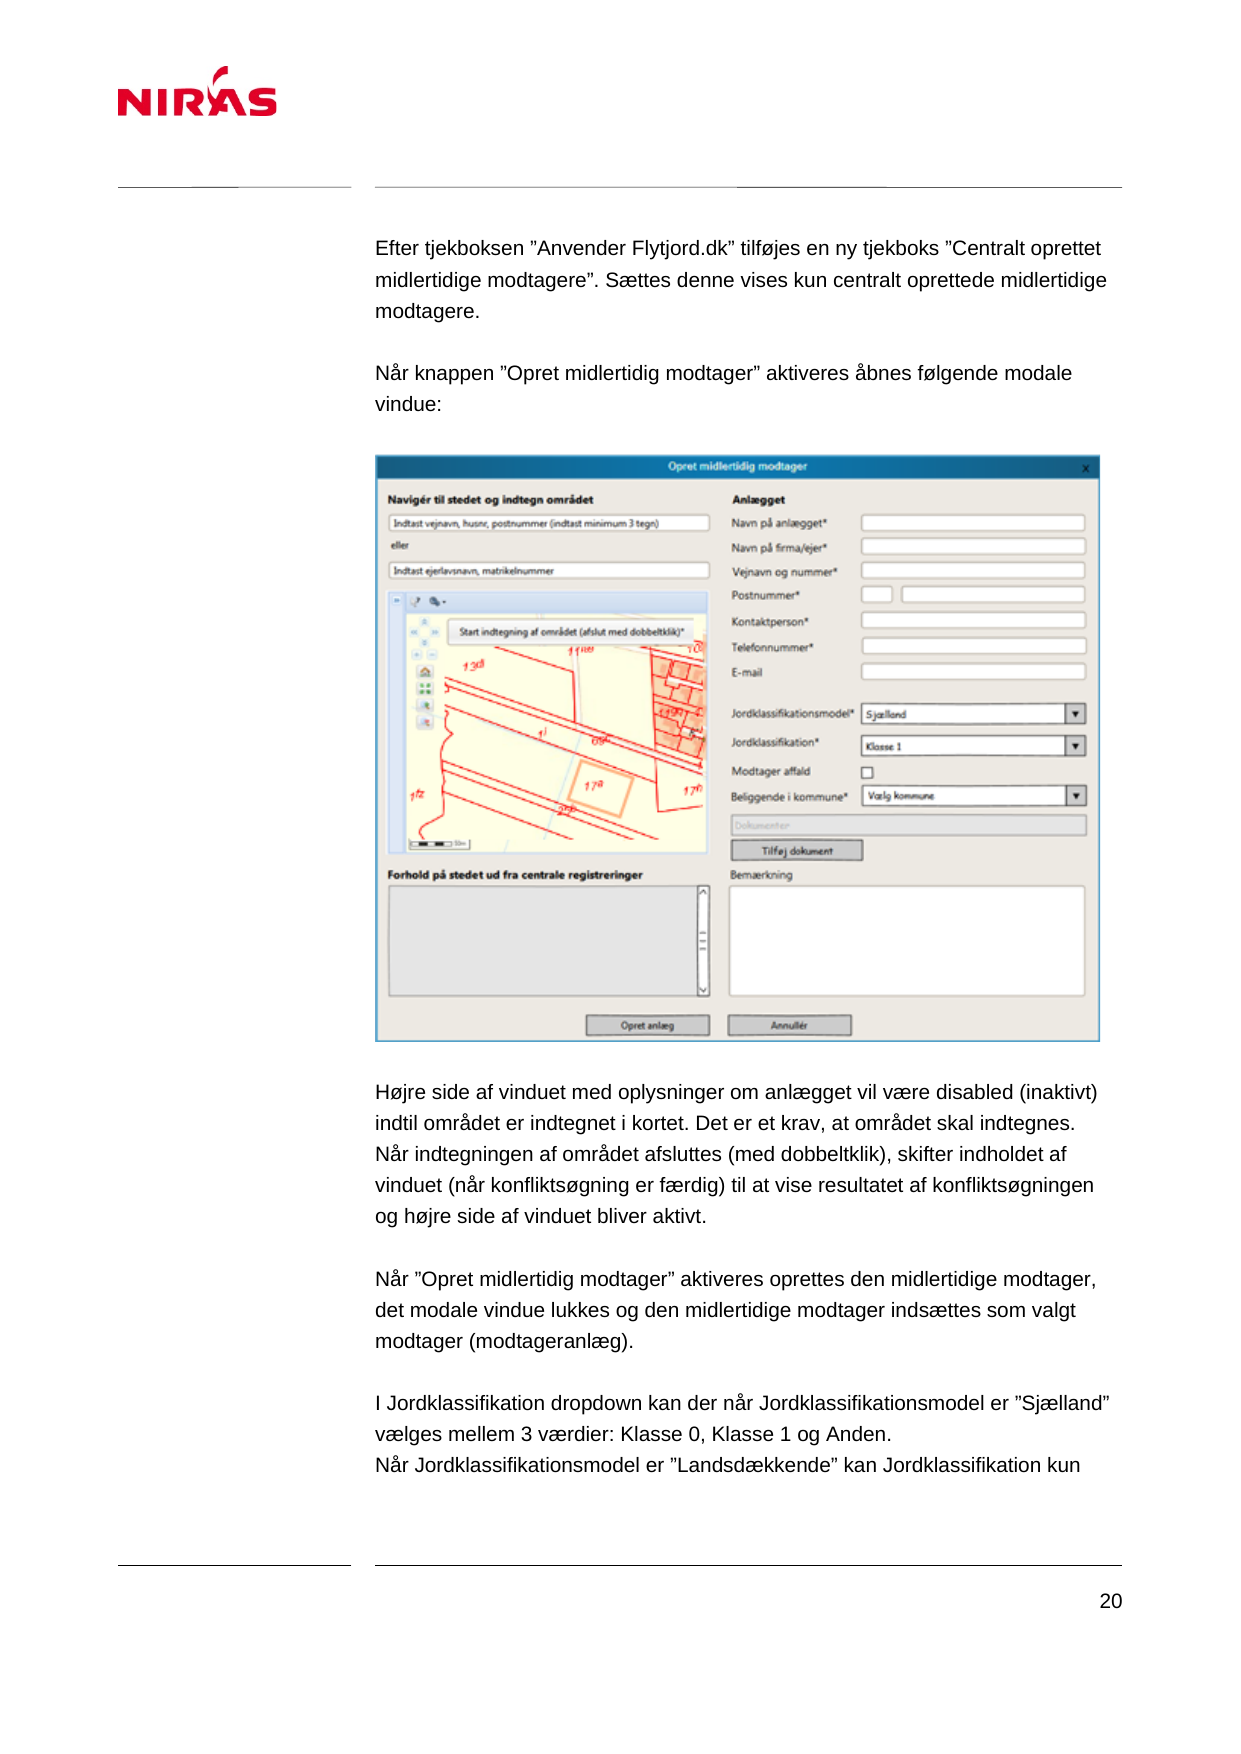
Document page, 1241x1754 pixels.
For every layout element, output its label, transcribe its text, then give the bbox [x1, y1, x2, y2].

text Når knappen ”Opret midlertidig modtager” aktiveres åbnes følgende modale vindue: [375, 361, 1122, 447]
text Højre side af vinduet med oplysninger om anlægget vil være disabled (inaktivt) indtil området er indtegnet i kortet. Det er et krav, at området skal indtegnes. [375, 1079, 1122, 1135]
text Når indtegningen af området afsluttes (med dobbeltklik), skifter indholdet af vinduet (når konfliktsøgning er færdig) til at vise resultatet af konfliktsøgningen og højre side af vinduet bliver aktivt. [375, 1142, 1122, 1228]
text Når ”Opret midlertidig modtager” aktiveres oprettes den midlertidige modtager, det modale vindue lukkes og den midlertidige modtager indsættes som valgt modtager (modtageranlæg). [375, 1235, 1122, 1353]
text Efter tjekboksen ”Anvender Flytjord.dk” tilføjes en ny tjekboks ”Centralt oprettet midlertidige modtagere”. Sættes denne vises kun centralt oprettede midlertidige modtagere. [375, 236, 1122, 322]
picture [375, 454, 1100, 1042]
picture [118, 66, 277, 116]
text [375, 1391, 1122, 1477]
